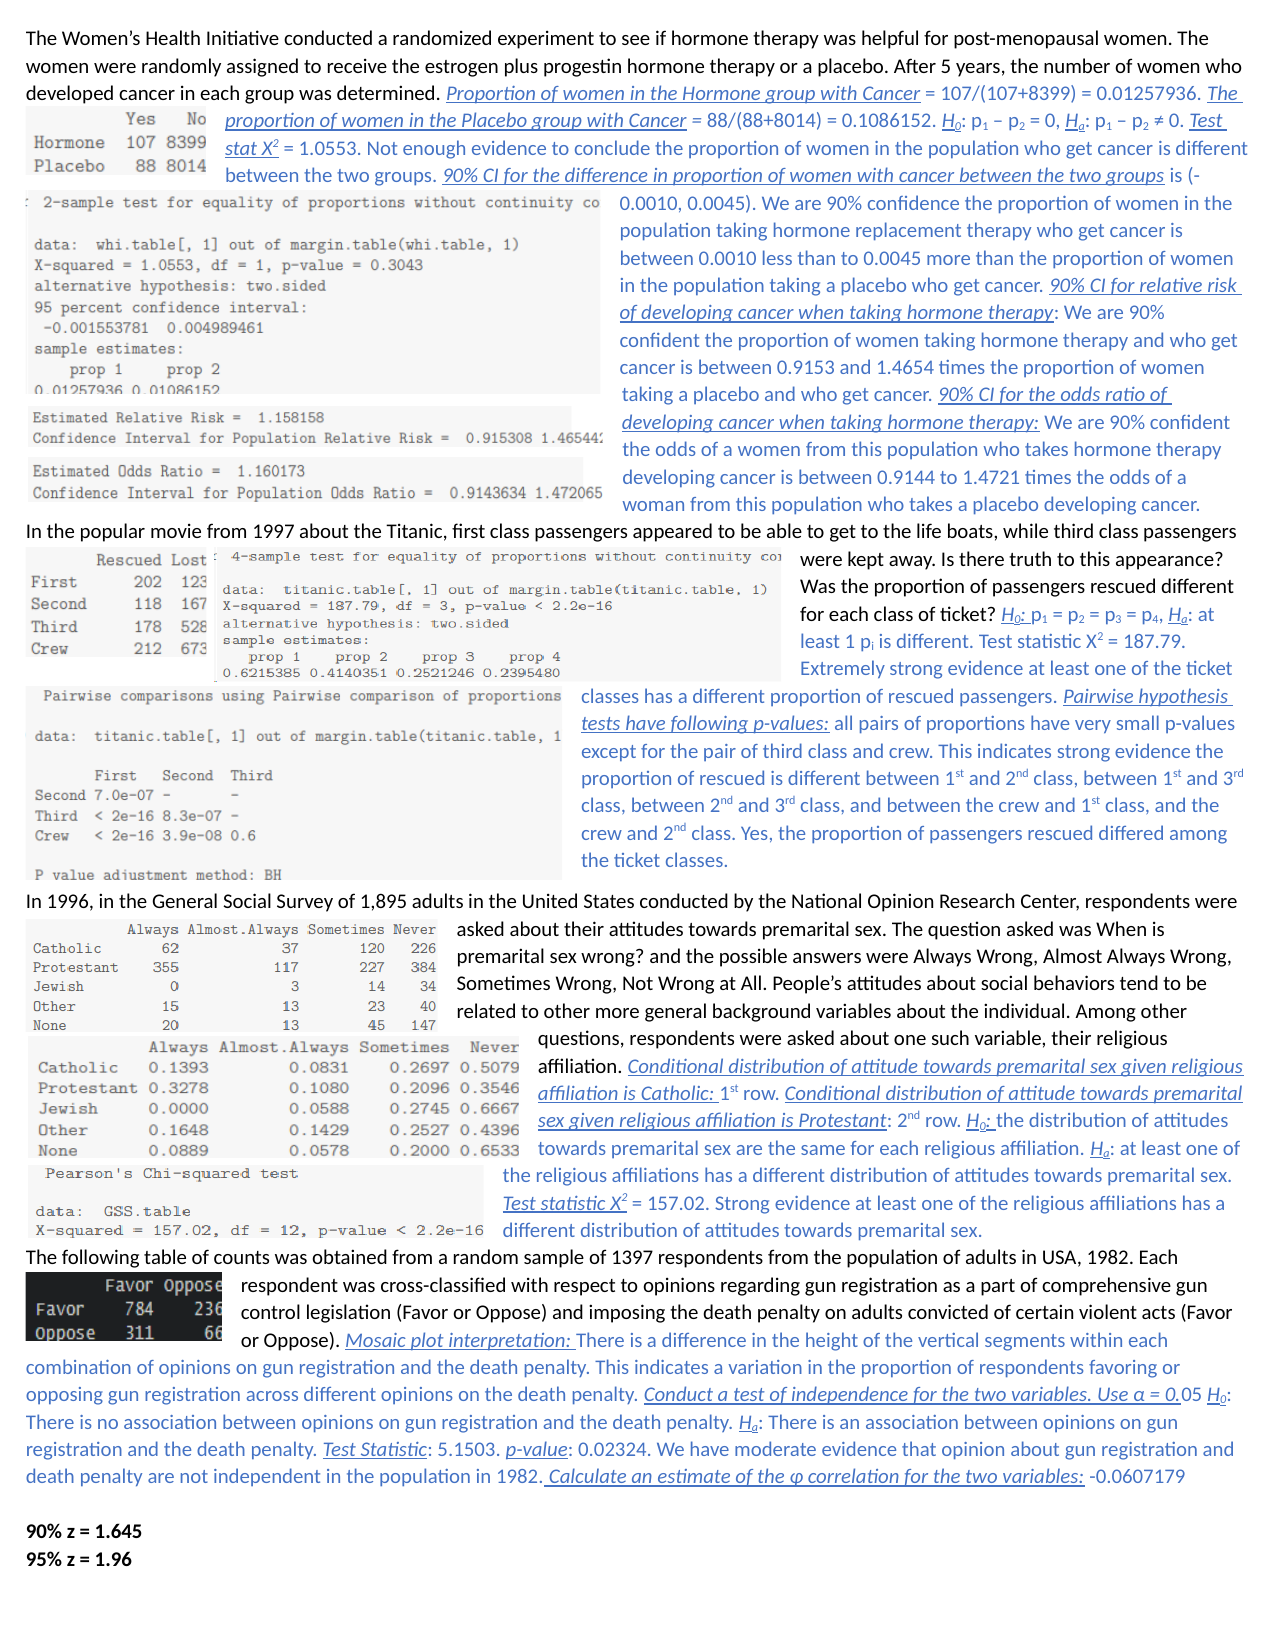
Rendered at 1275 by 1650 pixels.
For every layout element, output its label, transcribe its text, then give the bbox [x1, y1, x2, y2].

text The following table of counts was obtained from a random sample of 1397 respondents from the population of adults in USA, 1982. Each respondent was cross-classified with respect to opinions regarding gun registration as a part of comprehensive gun control legislation (Favor or Oppose) and imposing the death penalty on adults convicted of certain violent acts (Favor or Oppose). Mosaic plot interpretation: There is a difference in the height of the vertical segments within each combination of opinions on gun registration and the death penalty. This indicates a variation in the proportion of respondents favoring or opposing gun registration across different opinions on the death penalty. Conduct a test of independence for the two variables. Use α = 0.05 H0: There is no association between opinions on gun registration and the death penalty. Ha: There is an association between opinions on gun registration and the death penalty. Test Statistic: 5.1503. p-value: 0.02324. We have moderate evidence that opinion about gun registration and death penalty are not independent in the population in 1982. Calculate an estimate of the φ correlation for the two variables: -0.0607179 [26, 1244, 1249, 1489]
picture [25, 1272, 222, 1341]
picture [25, 457, 603, 502]
picture [25, 547, 207, 657]
text 90% z = 1.645 [26, 1518, 1249, 1544]
picture [25, 406, 604, 447]
picture [214, 547, 782, 682]
picture [25, 190, 601, 394]
picture [25, 106, 206, 175]
picture [25, 686, 564, 880]
picture [28, 1165, 484, 1238]
picture [25, 919, 438, 1032]
picture [28, 1036, 519, 1158]
text 95% z = 1.96 [26, 1546, 1249, 1571]
